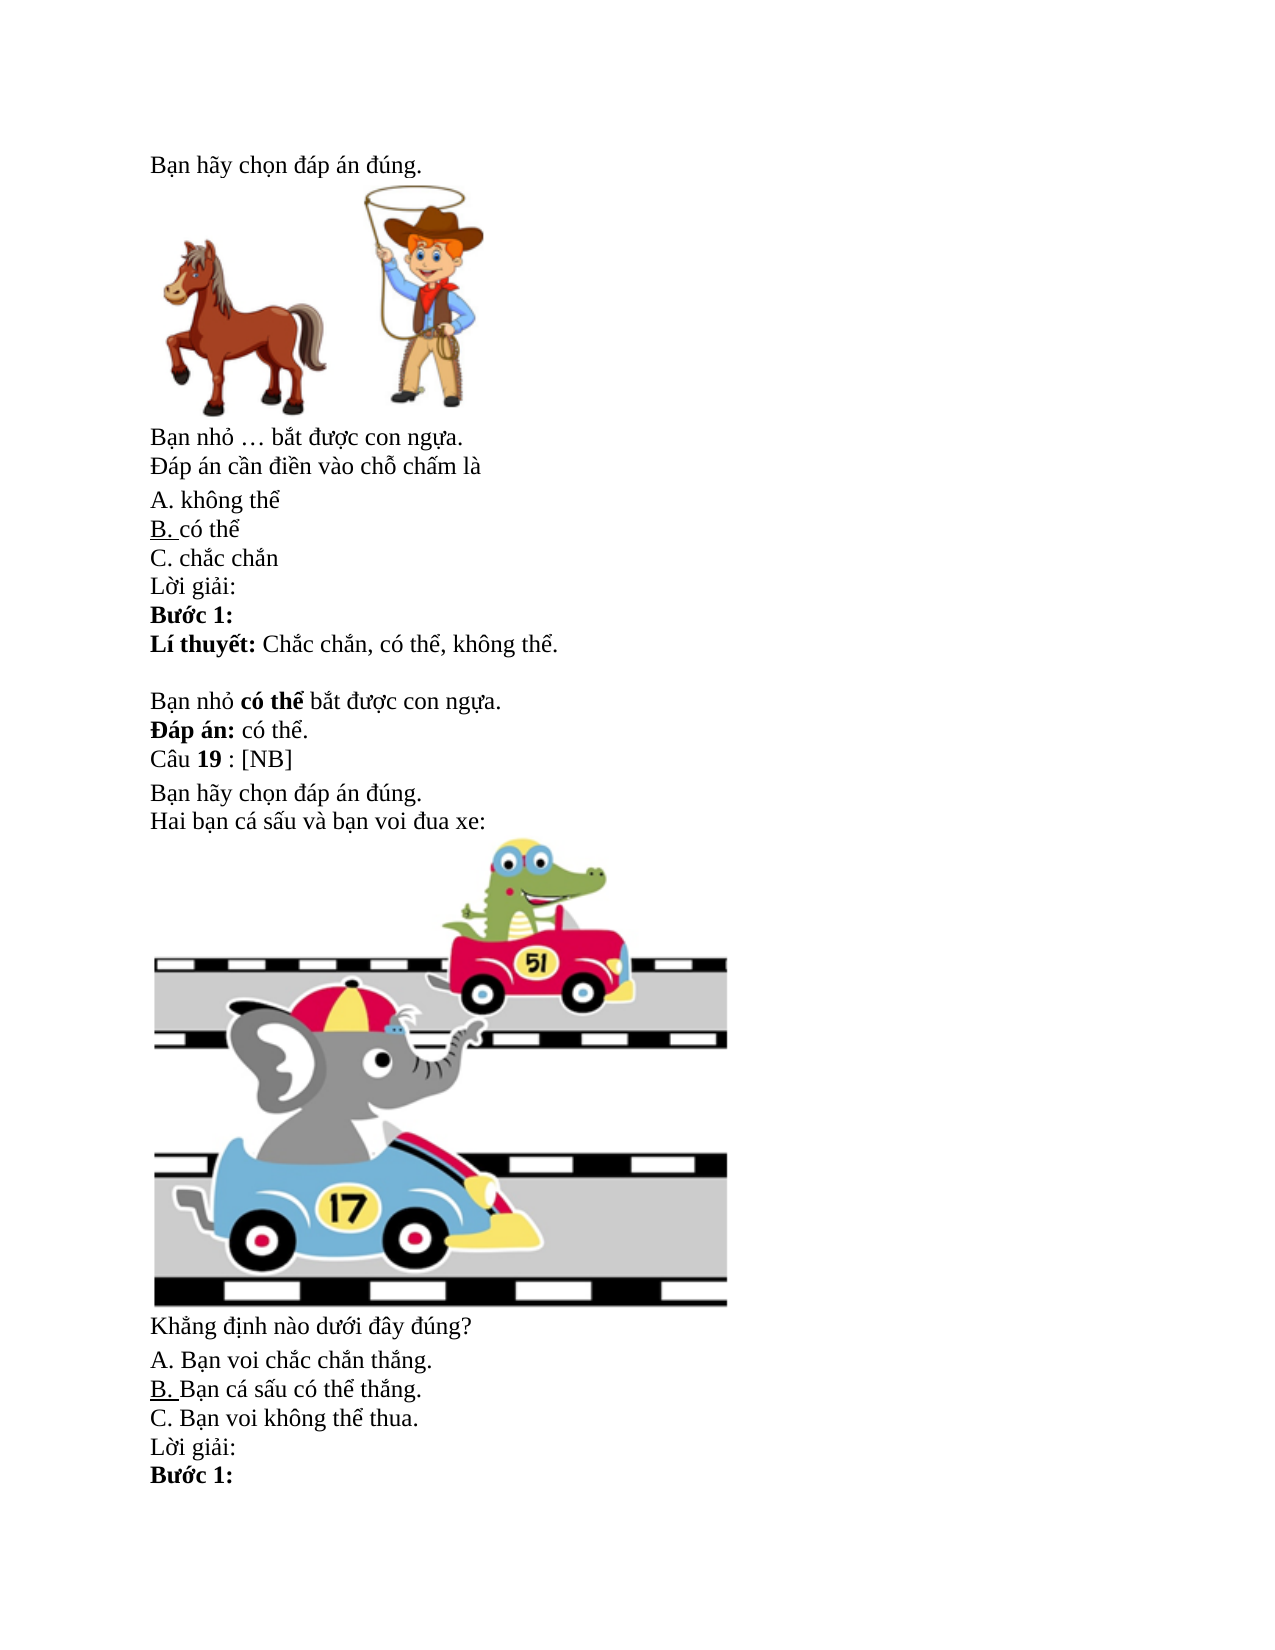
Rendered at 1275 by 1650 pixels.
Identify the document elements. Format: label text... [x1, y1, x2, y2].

text Bước 1: [150, 1460, 1125, 1489]
text Câu 19 : [NB] [150, 744, 1125, 773]
text B. có thể [150, 514, 1125, 543]
text Lời giải: [150, 1432, 1125, 1460]
text C. Bạn voi không thể thua. [150, 1403, 1125, 1432]
text Bước 1: [150, 600, 1125, 629]
text Lời giải: [150, 571, 1125, 600]
text C. chắc chắn [150, 543, 1125, 571]
text A. không thể [150, 485, 1125, 514]
picture [150, 835, 732, 1312]
picture [150, 178, 495, 423]
text B. Bạn cá sấu có thể thắng. [150, 1374, 1125, 1403]
text Lí thuyết: Chắc chắn, có thể, không thể. Bạn nhỏ có thể bắt được con ngựa. Đáp án: có thể. [150, 629, 1125, 744]
text A. Bạn voi chắc chắn thắng. [150, 1345, 1125, 1374]
